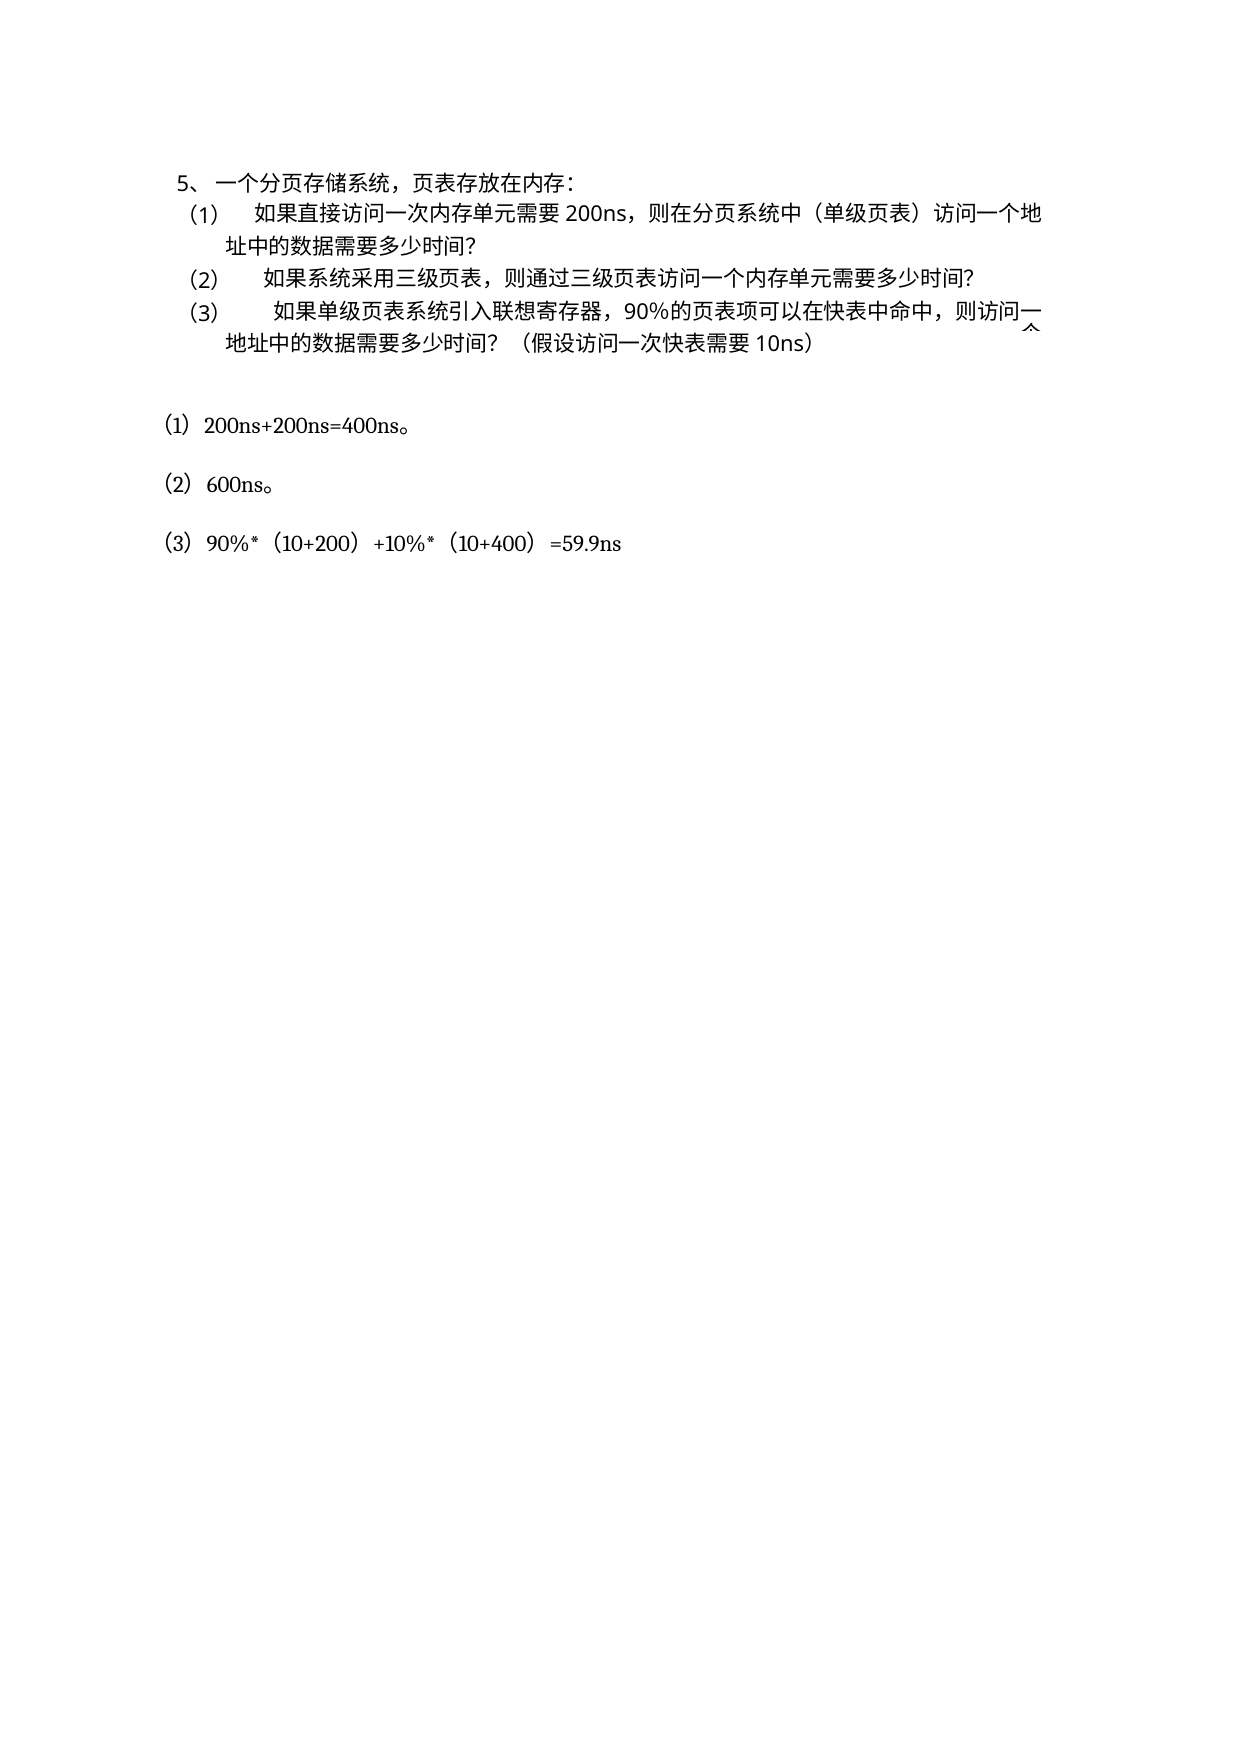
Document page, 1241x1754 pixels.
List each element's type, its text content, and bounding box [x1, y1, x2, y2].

text 址中的数据需要多少时间？ [225, 237, 1015, 258]
text （3）90%*（10+200）+10%*（10+400）=59.9ns [150, 525, 1090, 558]
table_cell （1） [158, 198, 250, 233]
table_header 5、 一个分页存储系统，页表存放在内存： [158, 164, 1045, 198]
table_cell 如果直接访问一次内存单元需要 200ns，则在分页系统中（单级页表）访问一个地 [250, 198, 1045, 233]
text 地址中的数据需要多少时间？（假设访问一次快表需要 10ns） [225, 334, 1015, 356]
text （2）600ns。 [150, 466, 1090, 499]
table_header 如果系统采用三级页表，则通过三级页表访问一个内存单元需要多少时间？ 如果单级页表系统引入联想寄存器，90％的页表项可以在快表中命中，则访问一个 [250, 261, 1045, 331]
text （1）200ns+200ns=400ns。 [150, 407, 1090, 440]
table_header （2） （3） [158, 261, 250, 331]
